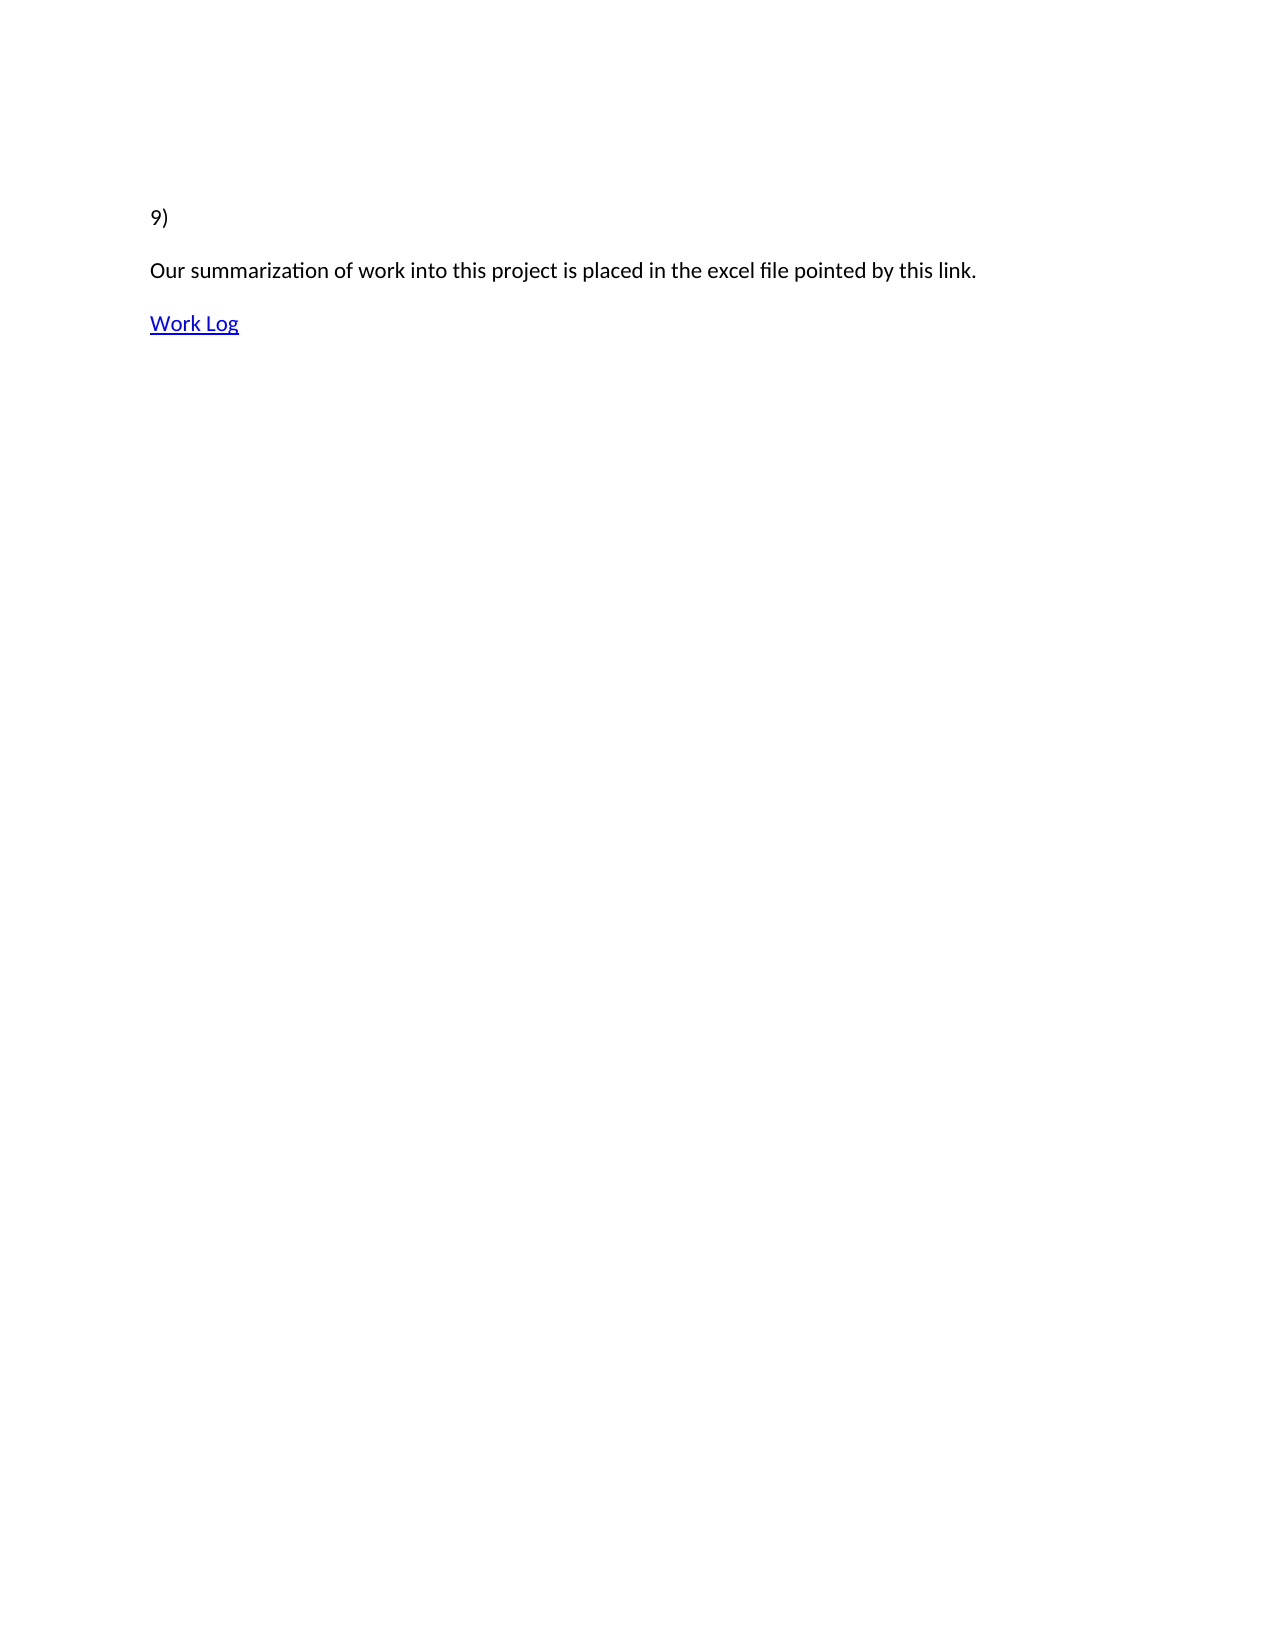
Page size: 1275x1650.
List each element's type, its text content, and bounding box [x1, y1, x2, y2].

text 9) [150, 203, 1125, 231]
text Our summarization of work into this project is placed in the excel file pointed by this link. [150, 256, 1125, 284]
text Work Log [150, 309, 1125, 337]
